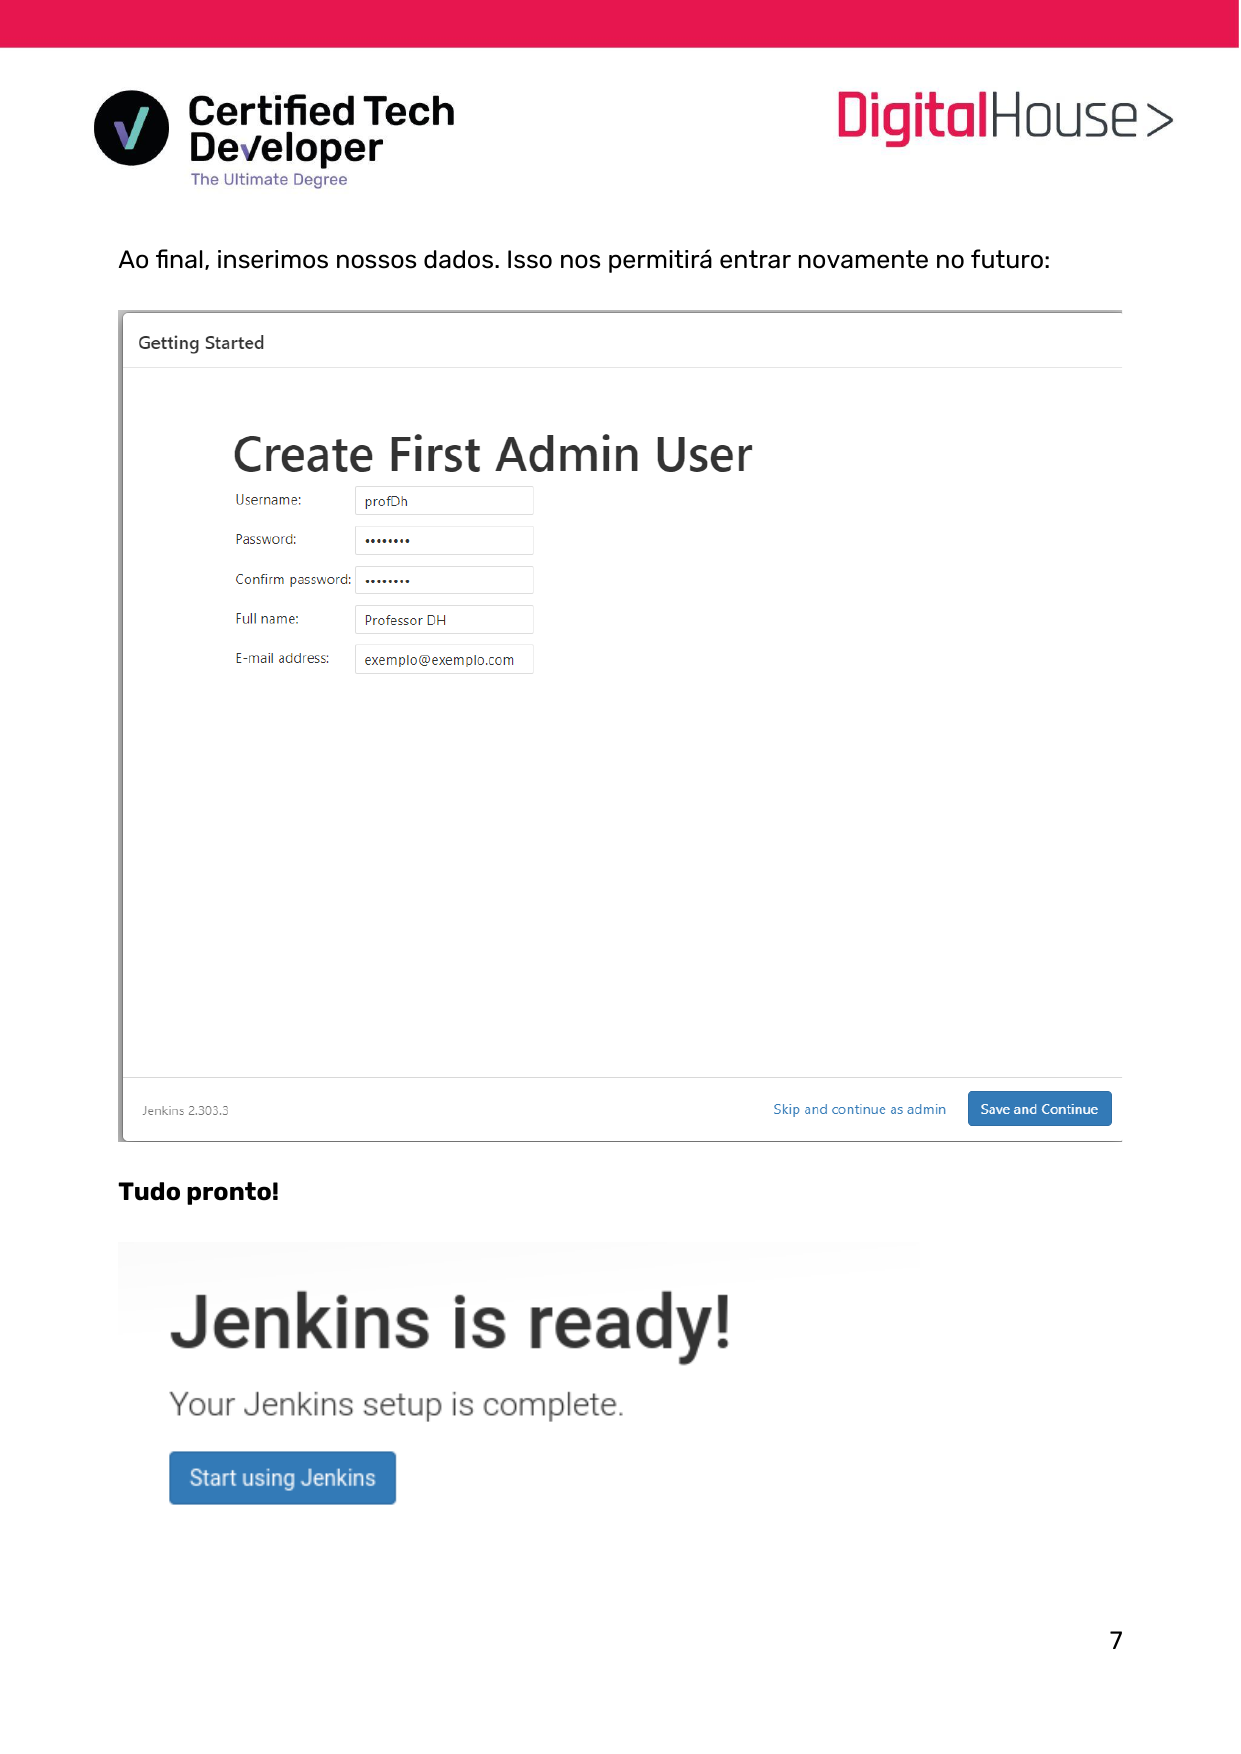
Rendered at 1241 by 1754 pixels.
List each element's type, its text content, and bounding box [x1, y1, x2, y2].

picture [0, 0, 1239, 216]
text Ao final, inserimos nossos dados. Isso nos permitirá entrar novamente no futuro: [118, 245, 1123, 275]
picture [118, 1242, 920, 1544]
picture [118, 310, 1123, 1142]
text Tudo pronto! [118, 1177, 1123, 1207]
